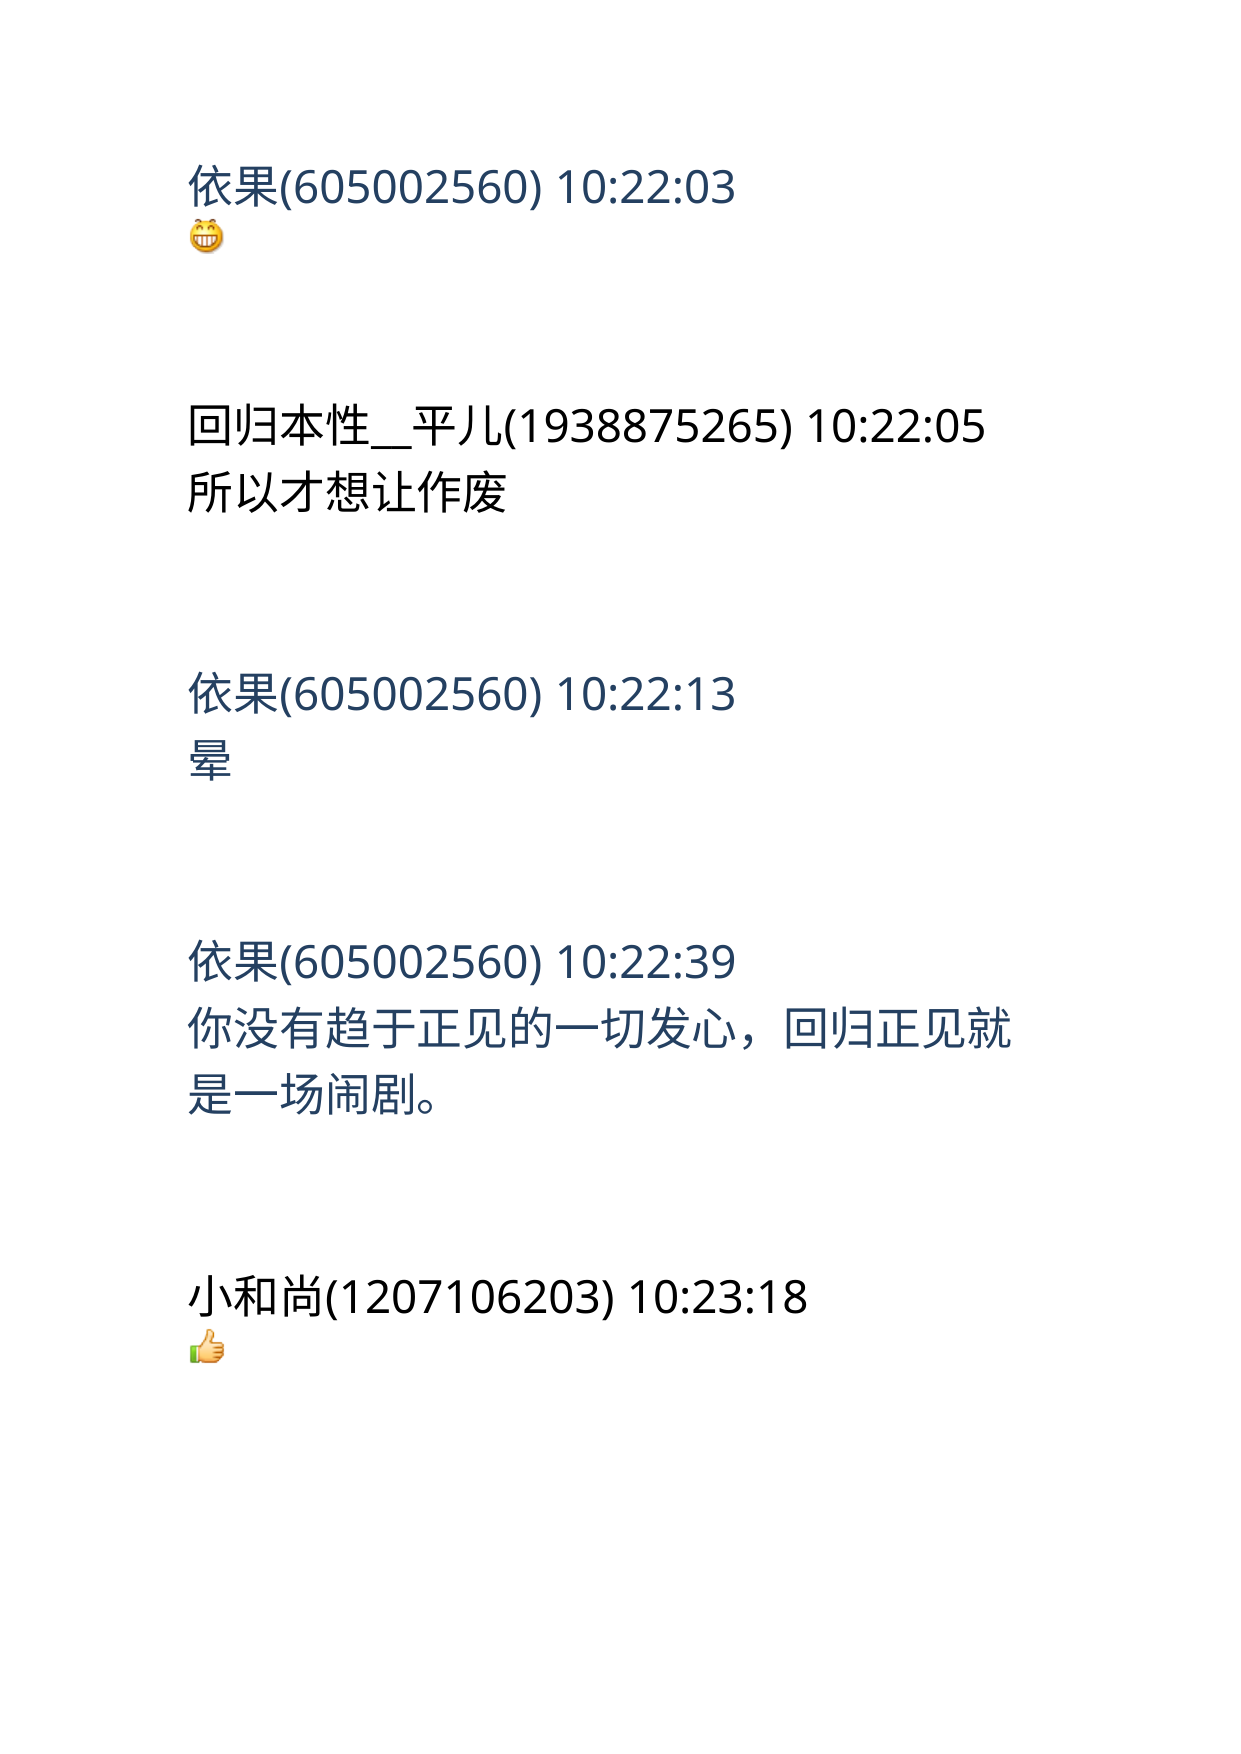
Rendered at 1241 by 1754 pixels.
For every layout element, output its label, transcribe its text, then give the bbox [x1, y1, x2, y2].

picture [187, 1327, 226, 1365]
text 依果(605002560) 10:22:39 你没有趋于正见的一切发心，回归正见就是一场闹剧。 [187, 926, 1053, 1156]
text 回归本性__平儿(1938875265) 10:22:05 所以才想让作废 [187, 389, 1053, 553]
text 依果(605002560) 10:22:13 晕 [187, 658, 1053, 822]
text 依果(605002560) 10:22:03 [187, 150, 1053, 285]
picture [187, 216, 226, 254]
text 小和尚(1207106203) 10:23:18 [187, 1260, 1053, 1364]
